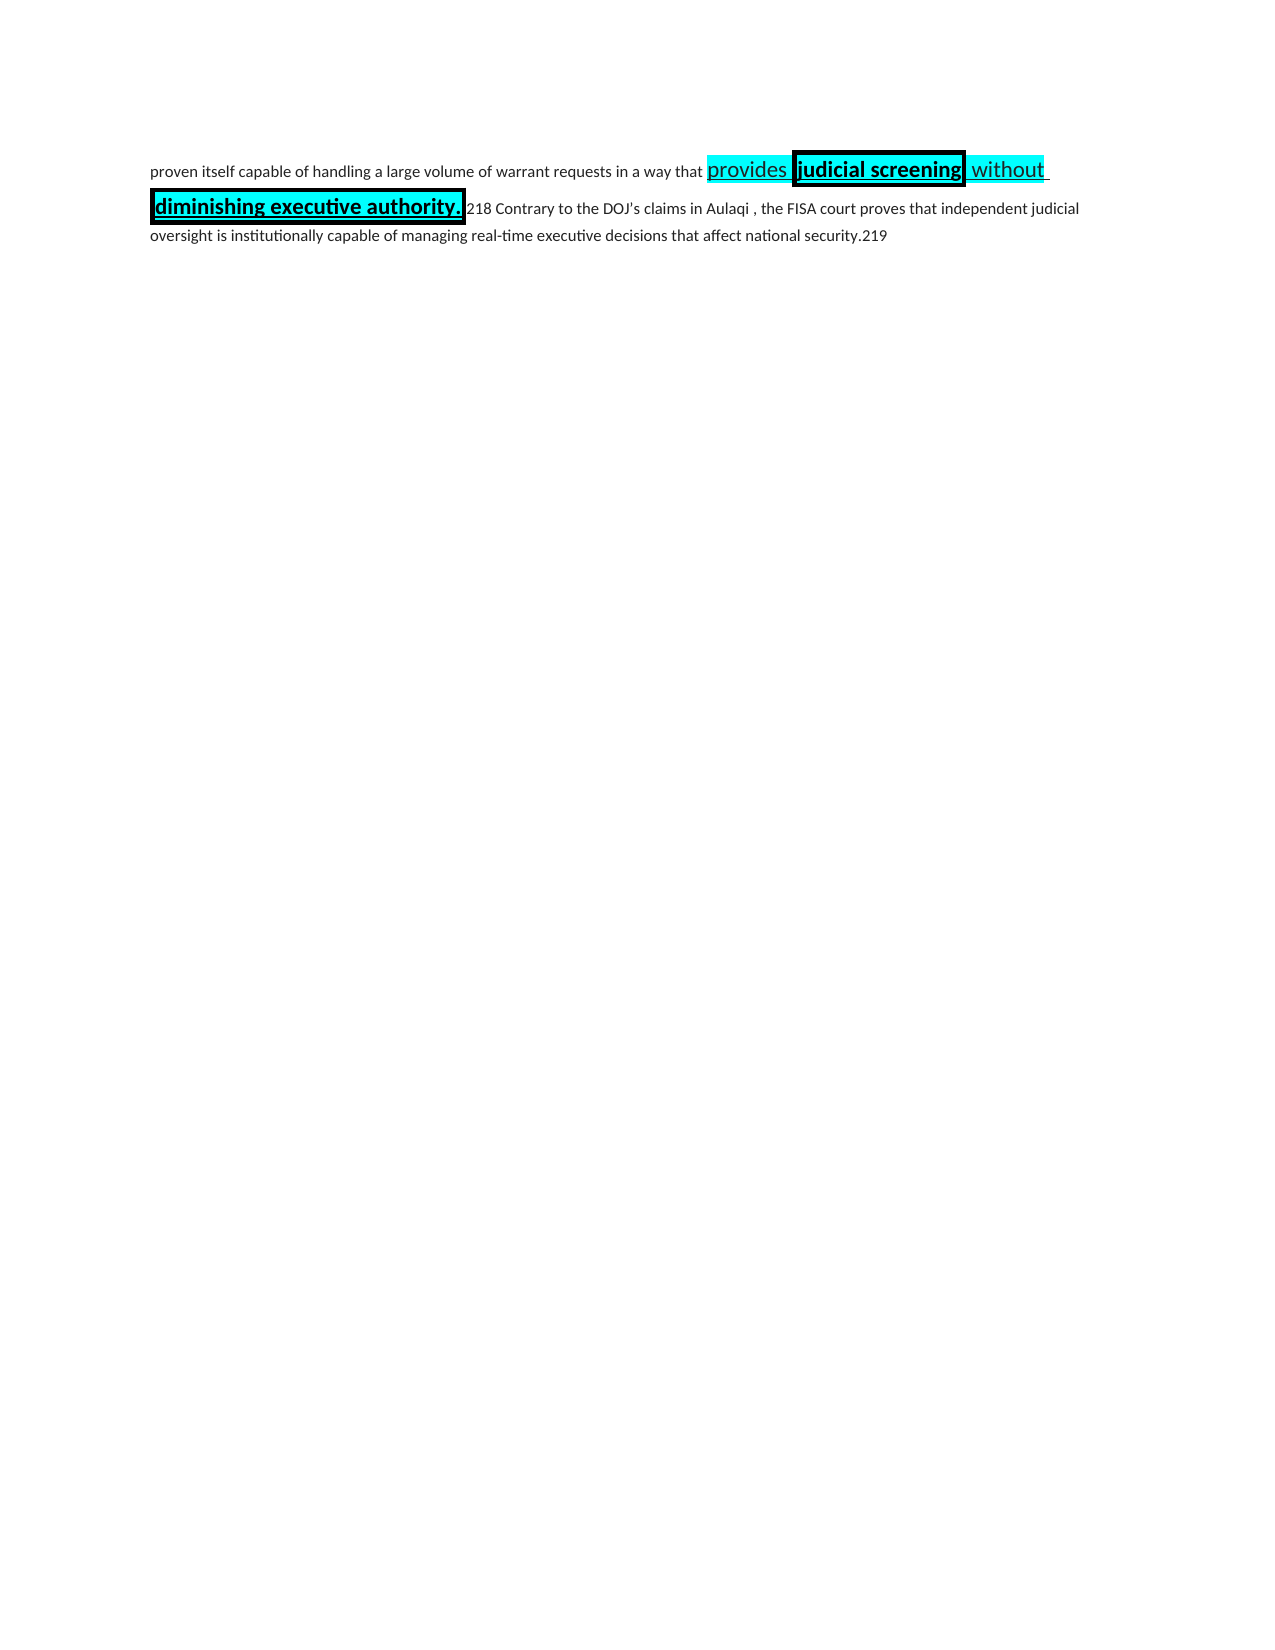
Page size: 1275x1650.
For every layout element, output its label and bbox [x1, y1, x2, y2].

text [150, 150, 1125, 245]
